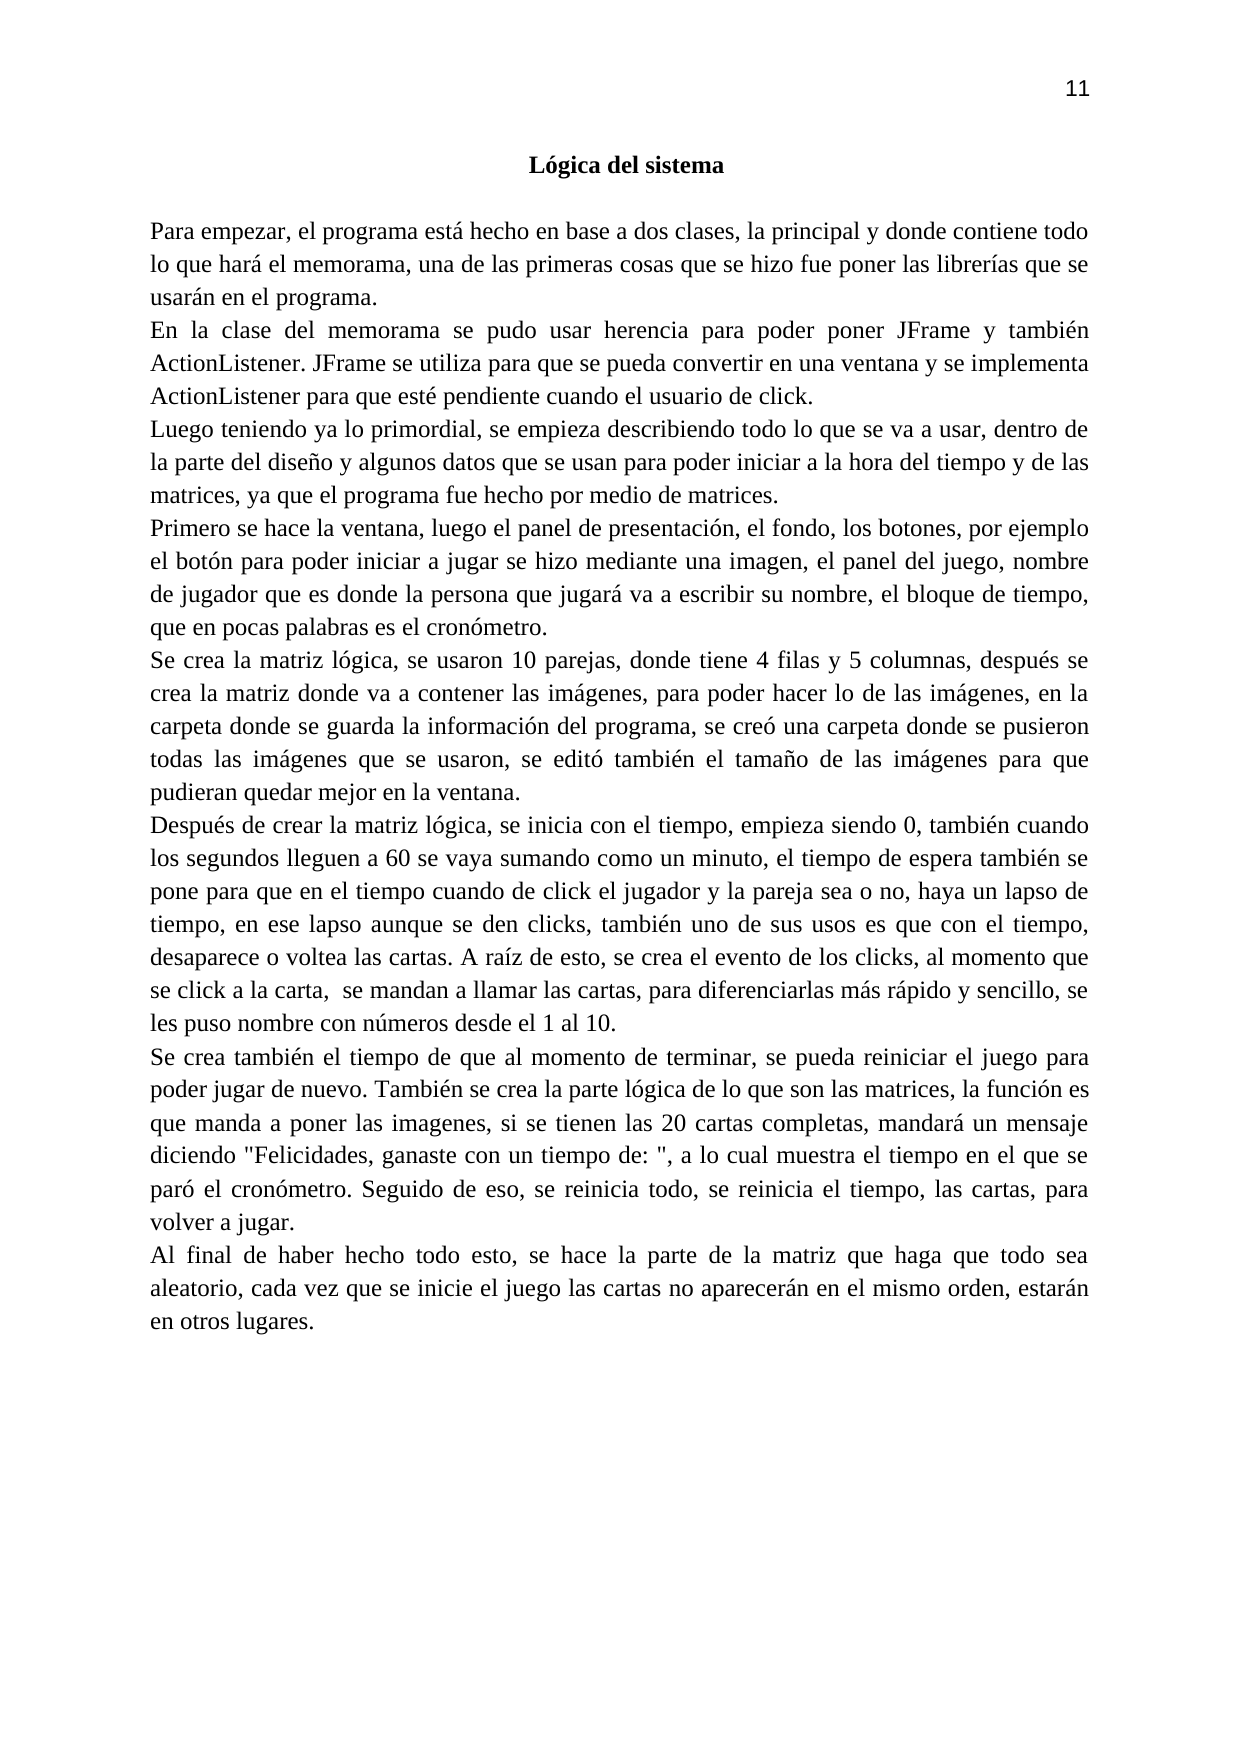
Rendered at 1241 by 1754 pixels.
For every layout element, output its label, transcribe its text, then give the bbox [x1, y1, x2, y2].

text Primero se hace la ventana, luego el panel de presentación, el fondo, los botones, por ejemplo el botón para poder iniciar a jugar se hizo mediante una imagen, el panel del juego, nombre de jugador que es donde la persona que jugará va a escribir su nombre, el bloque de tiempo, que en pocas palabras es el cronómetro. [150, 513, 1090, 641]
text Al final de haber hecho todo esto, se hace la parte de la matriz que haga que todo sea aleatorio, cada vez que se inicie el juego las cartas no aparecerán en el mismo orden, estarán en otros lugares. [150, 1240, 1090, 1334]
text Después de crear la matriz lógica, se inicia con el tiempo, empieza siendo 0, también cuando los segundos lleguen a 60 se vaya sumando como un minuto, el tiempo de espera también se pone para que en el tiempo cuando de click el jugador y la pareja sea o no, haya un lapso de tiempo, en ese lapso aunque se den clicks, también uno de sus usos es que con el tiempo, desaparece o voltea las cartas. A raíz de esto, se crea el evento de los clicks, al momento que se click a la carta, se mandan a llamar las cartas, para diferenciarlas más rápido y sencillo, se les puso nombre con números desde el 1 al 10. [150, 810, 1090, 1037]
text Se crea también el tiempo de que al momento de terminar, se pueda reiniciar el juego para poder jugar de nuevo. También se crea la parte lógica de lo que son las matrices, la función es que manda a poner las imagenes, si se tienen las 20 cartas completas, mandará un mensaje diciendo "Felicidades, ganaste con un tiempo de: ", a lo cual muestra el tiempo en el que se paró el cronómetro. Seguido de eso, se reinicia todo, se reinicia el tiempo, las cartas, para volver a jugar. [150, 1042, 1090, 1235]
text Lógica del sistema [150, 150, 1090, 179]
text Se crea la matriz lógica, se usaron 10 parejas, donde tiene 4 filas y 5 columnas, después se crea la matriz donde va a contener las imágenes, para poder hacer lo de las imágenes, en la carpeta donde se guarda la información del programa, se creó una carpeta donde se pusieron todas las imágenes que se usaron, se editó también el tamaño de las imágenes para que pudieran quedar mejor en la ventana. [150, 645, 1090, 806]
text Para empezar, el programa está hecho en base a dos clases, la principal y donde contiene todo lo que hará el memorama, una de las primeras cosas que se hizo fue poner las librerías que se usarán en el programa. [150, 216, 1090, 311]
text Luego teniendo ya lo primordial, se empieza describiendo todo lo que se va a usar, dentro de la parte del diseño y algunos datos que se usan para poder iniciar a la hora del tiempo y de las matrices, ya que el programa fue hecho por medio de matrices. [150, 414, 1090, 509]
text En la clase del memorama se pudo usar herencia para poder poner JFrame y también ActionListener. JFrame se utiliza para que se pueda convertir en una ventana y se implementa ActionListener para que esté pendiente cuando el usuario de click. [150, 315, 1090, 410]
